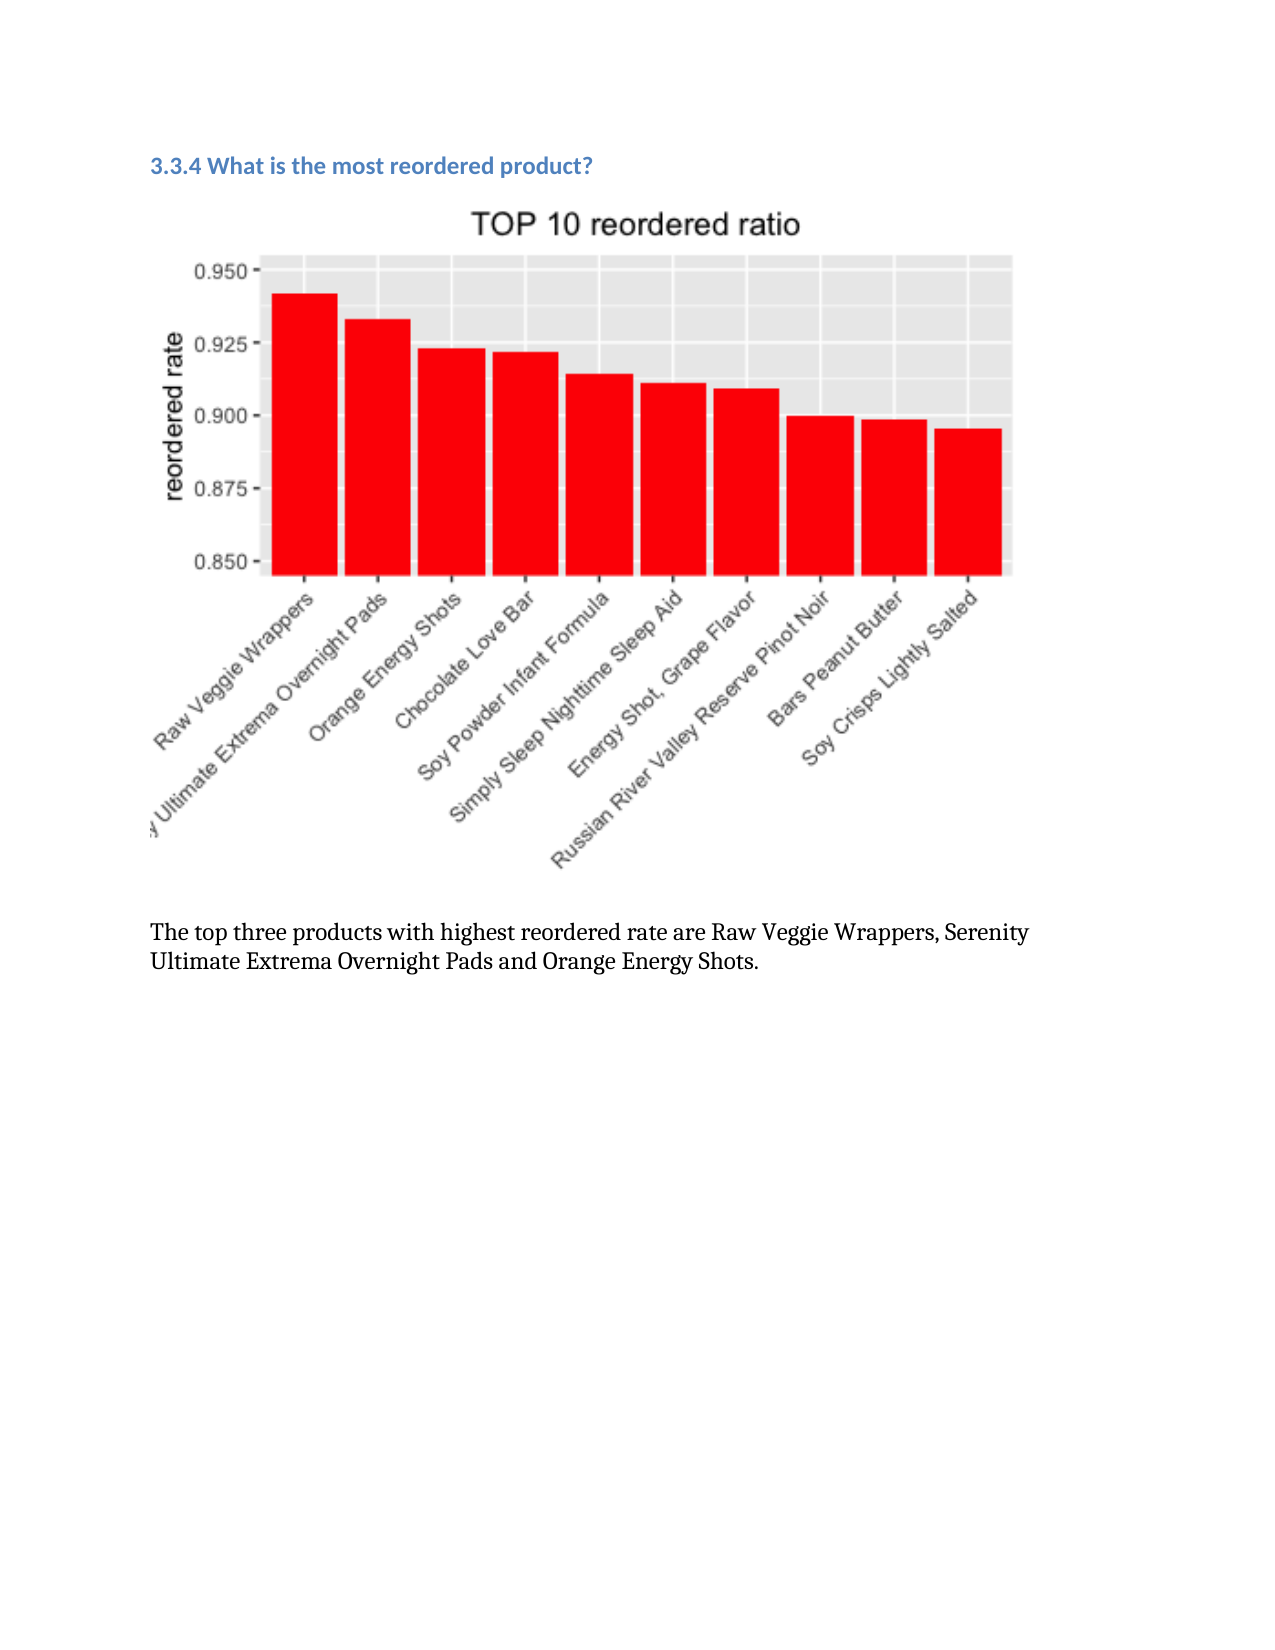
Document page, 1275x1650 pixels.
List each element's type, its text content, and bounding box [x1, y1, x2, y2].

subtitle 3.3.4 What is the most reordered product? [150, 150, 1125, 181]
text The top three products with highest reordered rate are Raw Veggie Wrappers, Serenity Ultimate Extrema Overnight Pads and Orange Energy Shots. [150, 918, 1125, 976]
picture [150, 199, 1025, 900]
